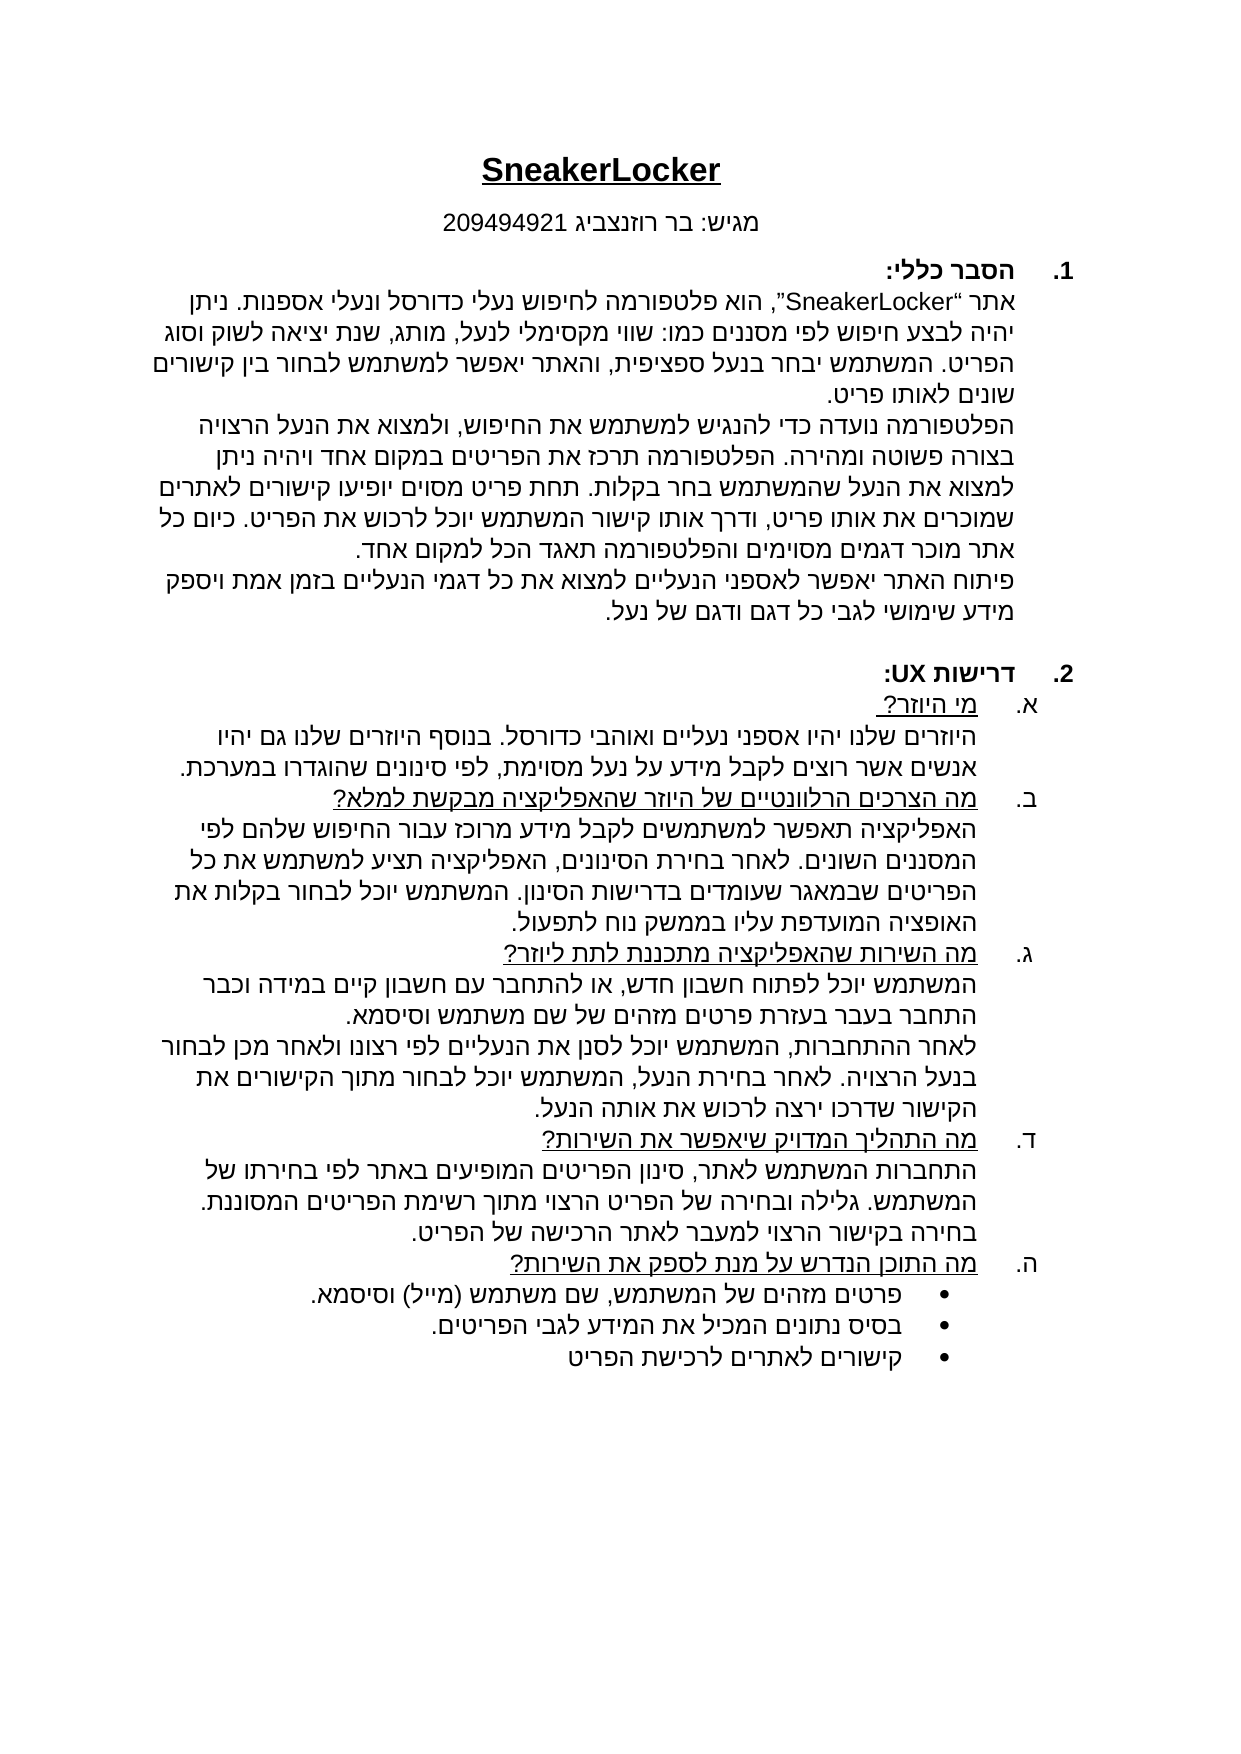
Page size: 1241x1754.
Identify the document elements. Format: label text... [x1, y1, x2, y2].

list בסיס נתונים המכיל את המידע לגבי הפריטים. [150, 1311, 940, 1340]
list המשתמש יוכל לפתוח חשבון חדש, או להתחבר עם חשבון קיים במידה וכבר התחבר בעבר בעזרת פרטים מזהים של שם משתמש וסיסמא. [150, 970, 978, 1029]
list מה השירות שהאפליקציה מתכננת לתת ליוזר? [150, 939, 1015, 967]
text מגיש: בר רוזנצביג 209494921 [150, 208, 1053, 237]
list מה התוכן הנדרש על מנת לספק את השירות? [150, 1249, 1015, 1278]
list מי היוזר? [150, 690, 1015, 719]
list מה הצרכים הרלוונטיים של היוזר שהאפליקציה מבקשת למלא? [150, 783, 1015, 812]
list דרישות UX: [150, 659, 1053, 688]
list הפלטפורמה נועדה כדי להנגיש למשתמש את החיפוש, ולמצוא את הנעל הרצויה בצורה פשוטה ומהירה. הפלטפורמה תרכז את הפריטים במקום אחד ויהיה ניתן למצוא את הנעל שהמשתמש בחר בקלות. תחת פריט מסוים יופיעו קישורים לאתרים שמוכרים את אותו פריט, ודרך אותו קישור המשתמש יוכל לרכוש את הפריט. כיום כל אתר מוכר דגמים מסוימים והפלטפורמה תאגד הכל למקום אחד. [150, 411, 1015, 564]
list פיתוח האתר יאפשר לאספני הנעליים למצוא את כל דגמי הנעליים בזמן אמת ויספק מידע שימושי לגבי כל דגם ודגם של נעל. [150, 566, 1015, 626]
text SneakerLocker [150, 150, 1053, 188]
list האפליקציה תאפשר למשתמשים לקבל מידע מרוכז עבור החיפוש שלהם לפי המסננים השונים. לאחר בחירת הסינונים, האפליקציה תציע למשתמש את כל הפריטים שבמאגר שעומדים בדרישות הסינון. המשתמש יוכל לבחור בקלות את האופציה המועדפת עליו בממשק נוח לתפעול. [150, 814, 978, 936]
list אתר “SneakerLocker”, הוא פלטפורמה לחיפוש נעלי כדורסל ונעלי אספנות. ניתן יהיה לבצע חיפוש לפי מסננים כמו: שווי מקסימלי לנעל, מותג, שנת יציאה לשוק וסוג הפריט. המשתמש יבחר בנעל ספציפית, והאתר יאפשר למשתמש לבחור בין קישורים שונים לאותו פריט. [150, 287, 1015, 409]
list התחברות המשתמש לאתר, סינון הפריטים המופיעים באתר לפי בחירתו של המשתמש. גלילה ובחירה של הפריט הרצוי מתוך רשימת הפריטים המסוננת. בחירה בקישור הרצוי למעבר לאתר הרכישה של הפריט. [150, 1156, 978, 1247]
list פרטים מזהים של המשתמש, שם משתמש (מייל) וסיסמא. [150, 1280, 940, 1309]
list לאחר ההתחברות, המשתמש יוכל לסנן את הנעליים לפי רצונו ולאחר מכן לבחור בנעל הרצויה. לאחר בחירת הנעל, המשתמש יוכל לבחור מתוך הקישורים את הקישור שדרכו ירצה לרכוש את אותה הנעל. [150, 1032, 978, 1123]
list מה התהליך המדויק שיאפשר את השירות? [150, 1125, 1015, 1154]
list הסבר כללי: [150, 256, 1053, 284]
list קישורים לאתרים לרכישת הפריט [150, 1342, 940, 1371]
list היוזרים שלנו יהיו אספני נעליים ואוהבי כדורסל. בנוסף היוזרים שלנו גם יהיו אנשים אשר רוצים לקבל מידע על נעל מסוימת, לפי סינונים שהוגדרו במערכת. [150, 721, 978, 781]
